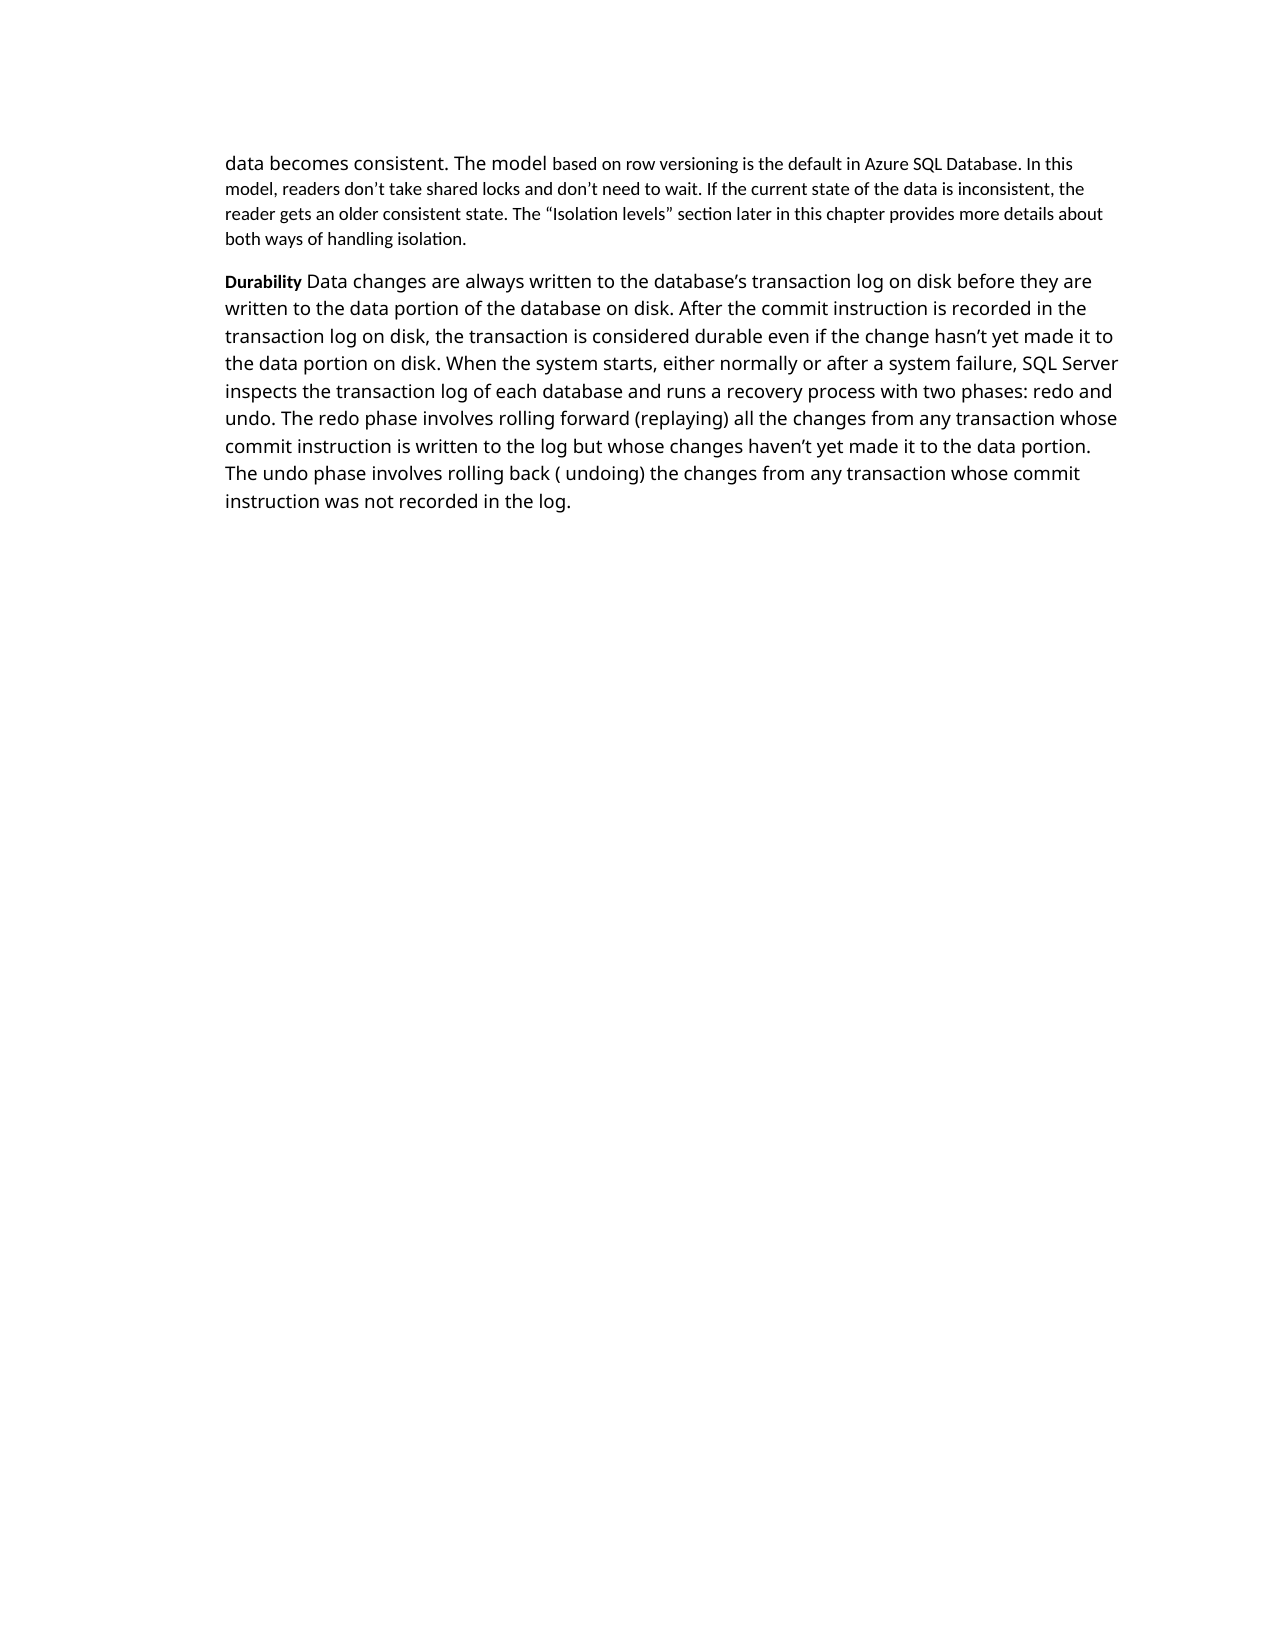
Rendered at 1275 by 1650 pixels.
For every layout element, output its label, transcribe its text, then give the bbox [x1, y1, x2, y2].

text Durability Data changes are always written to the database’s transaction log on disk before they are written to the data portion of the database on disk. After the commit instruction is recorded in the transaction log on disk, the transaction is considered durable even if the change hasn’t yet made it to the data portion on disk. When the system starts, either normally or after a system failure, SQL Server inspects the transaction log of each database and runs a recovery process with two phases: redo and undo. The redo phase involves rolling forward (replaying) all the changes from any transaction whose commit instruction is written to the log but whose changes haven’t yet made it to the data portion. The undo phase involves rolling back ( undoing) the changes from any transaction whose commit instruction was not recorded in the log. [225, 268, 1125, 513]
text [225, 150, 1125, 249]
